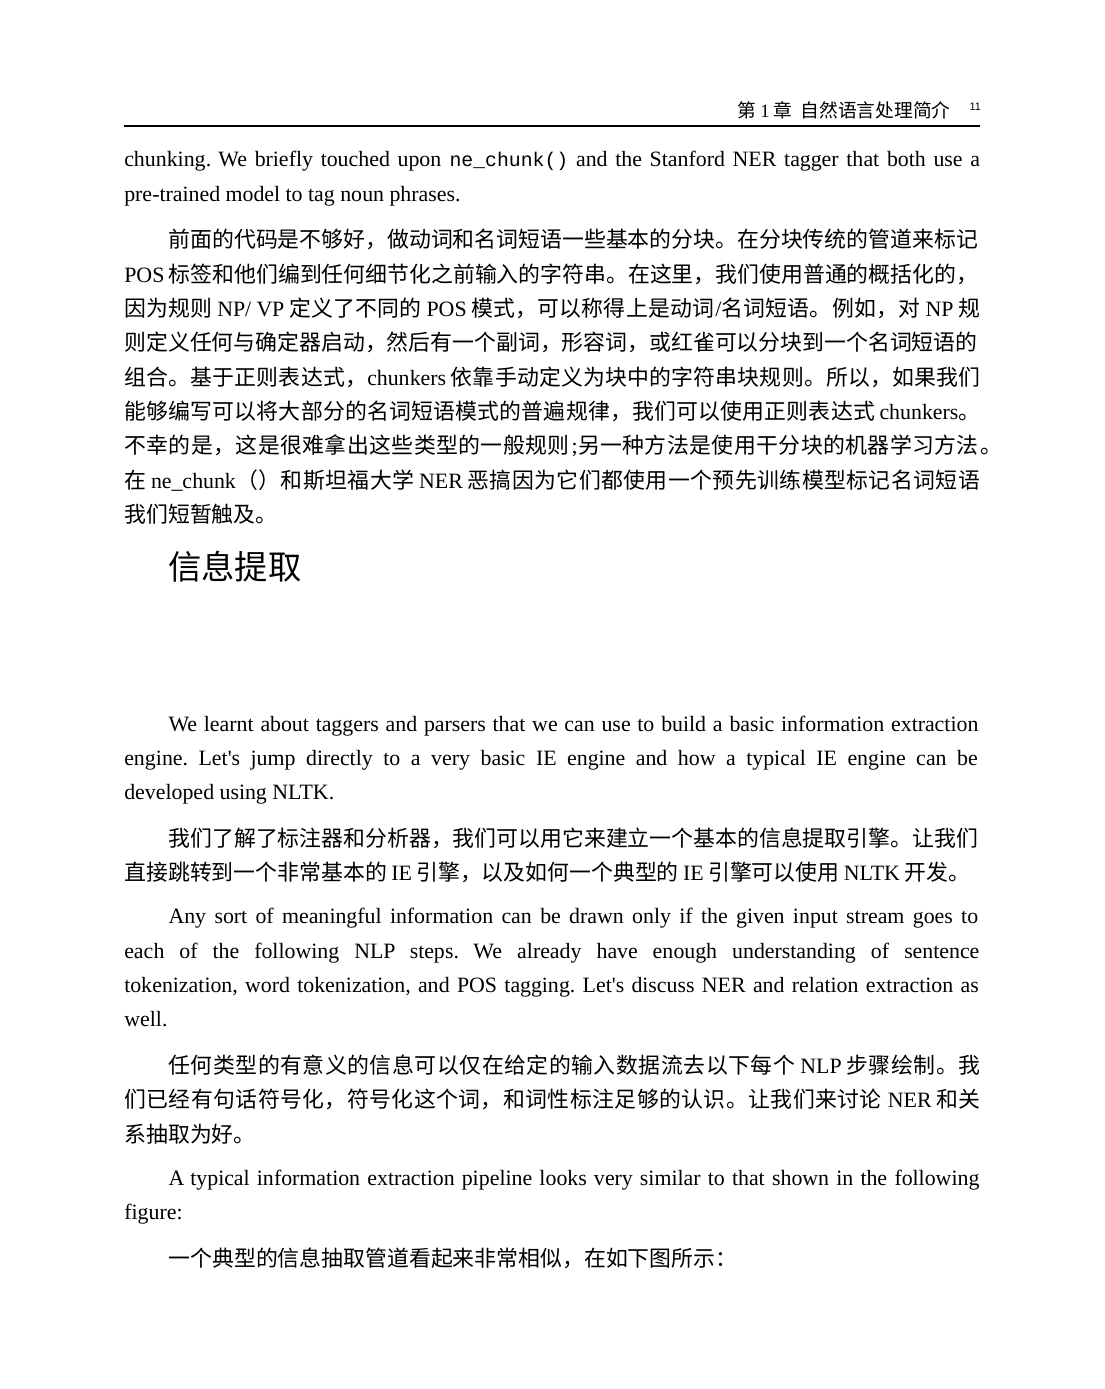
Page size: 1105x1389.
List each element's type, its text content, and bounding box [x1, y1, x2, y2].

subtitle 信息提取 [123, 530, 980, 599]
text 我们了解了标注器和分析器，我们可以用它来建立一个基本的信息提取引擎。让我们直接跳转到一个非常基本的IE引擎，以及如何一个典型的IE引擎可以使用NLTK开发。 [124, 819, 980, 888]
text 前面的代码是不够好，做动词和名词短语一些基本的分块。在分块传统的管道来标记POS标签和他们编到任何细节化之前输入的字符串。在这里，我们使用普通的概括化的，因为规则NP/ VP定义了不同的POS模式，可以称得上是动词/名词短语。例如，对NP规则定义任何与确定器启动，然后有一个副词，形容词，或红雀可以分块到一个名词短语的组合。基于正则表达式，chunkers依靠手动定义为块中的字符串块规则。所以，如果我们能够编写可以将大部分的名词短语模式的普遍规律，我们可以使用正则表达式chunkers。不幸的是，这是很难拿出这些类型的一般规则;另一种方法是使用干分块的机器学习方法。在ne_chunk（）和斯坦福大学NER恶搞因为它们都使用一个预先训练模型标记名词短语我们短暂触及。 [124, 221, 980, 530]
text 一个典型的信息抽取管道看起来非常相似，在如下图所示： [124, 1239, 980, 1274]
text We learnt about taggers and parsers that we can use to build a basic information extraction engine. Let's jump directly to a very basic IE engine and how a typical IE engine can be developed using NLTK. [124, 706, 980, 809]
text A typical information extraction pipeline looks very similar to that shown in the following figure: [124, 1160, 980, 1229]
text 任何类型的有意义的信息可以仅在给定的输入数据流去以下每个NLP步骤绘制。我们已经有句话符号化，符号化这个词，和词性标注足够的认识。让我们来讨论NER和关系抽取为好。 [124, 1047, 980, 1150]
text Any sort of meaningful information can be drawn only if the given input stream goes to each of the following NLP steps. We already have enough understanding of sentence tokenization, word tokenization, and POS tagging. Let's discuss NER and relation extraction as well. [124, 899, 980, 1036]
